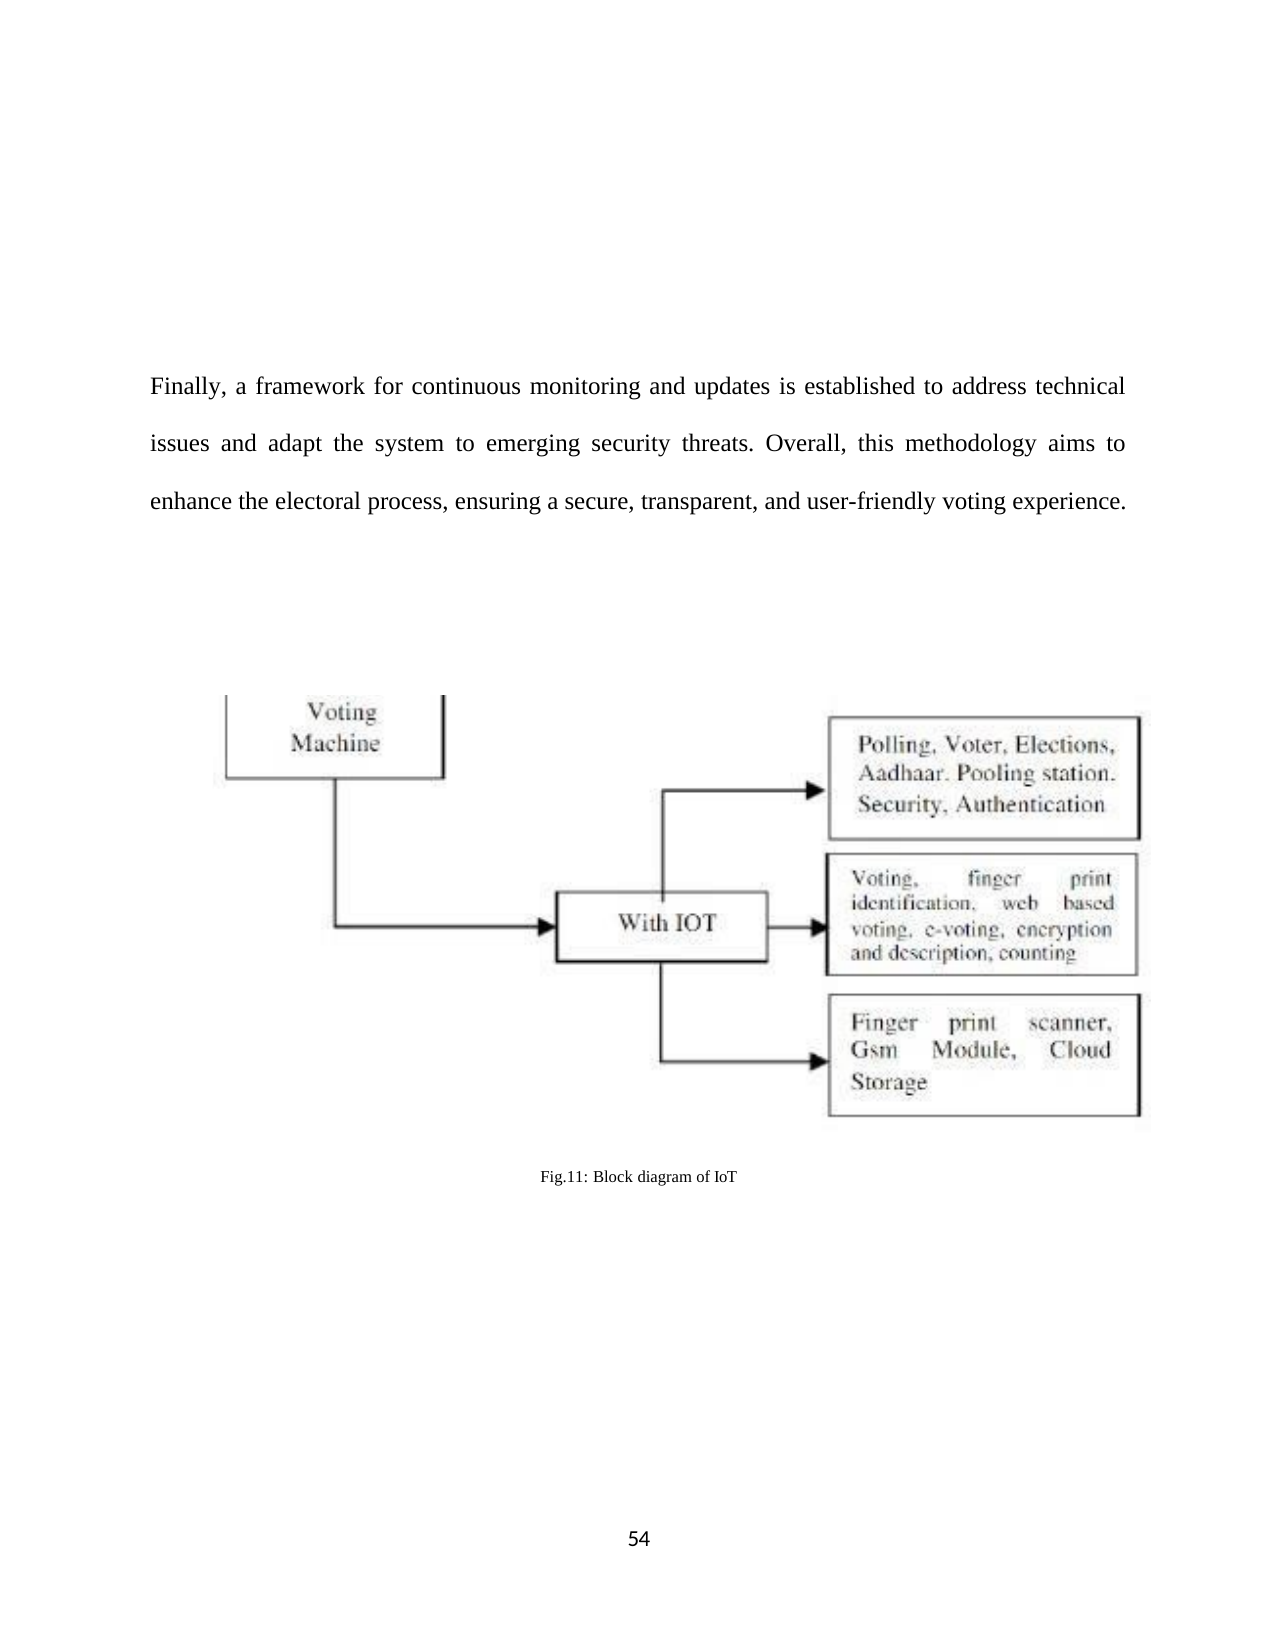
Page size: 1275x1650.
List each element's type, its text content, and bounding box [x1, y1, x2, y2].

picture [212, 695, 1151, 1133]
text Fig.11: Block diagram of IoT [336, 1167, 942, 1186]
text Finally, a framework for continuous monitoring and updates is established to address technical issues and adapt the system to emerging security threats. Overall, this methodology aims to enhance the electoral process, ensuring a secure, transparent, and user-friendly voting experience. [150, 371, 1127, 514]
